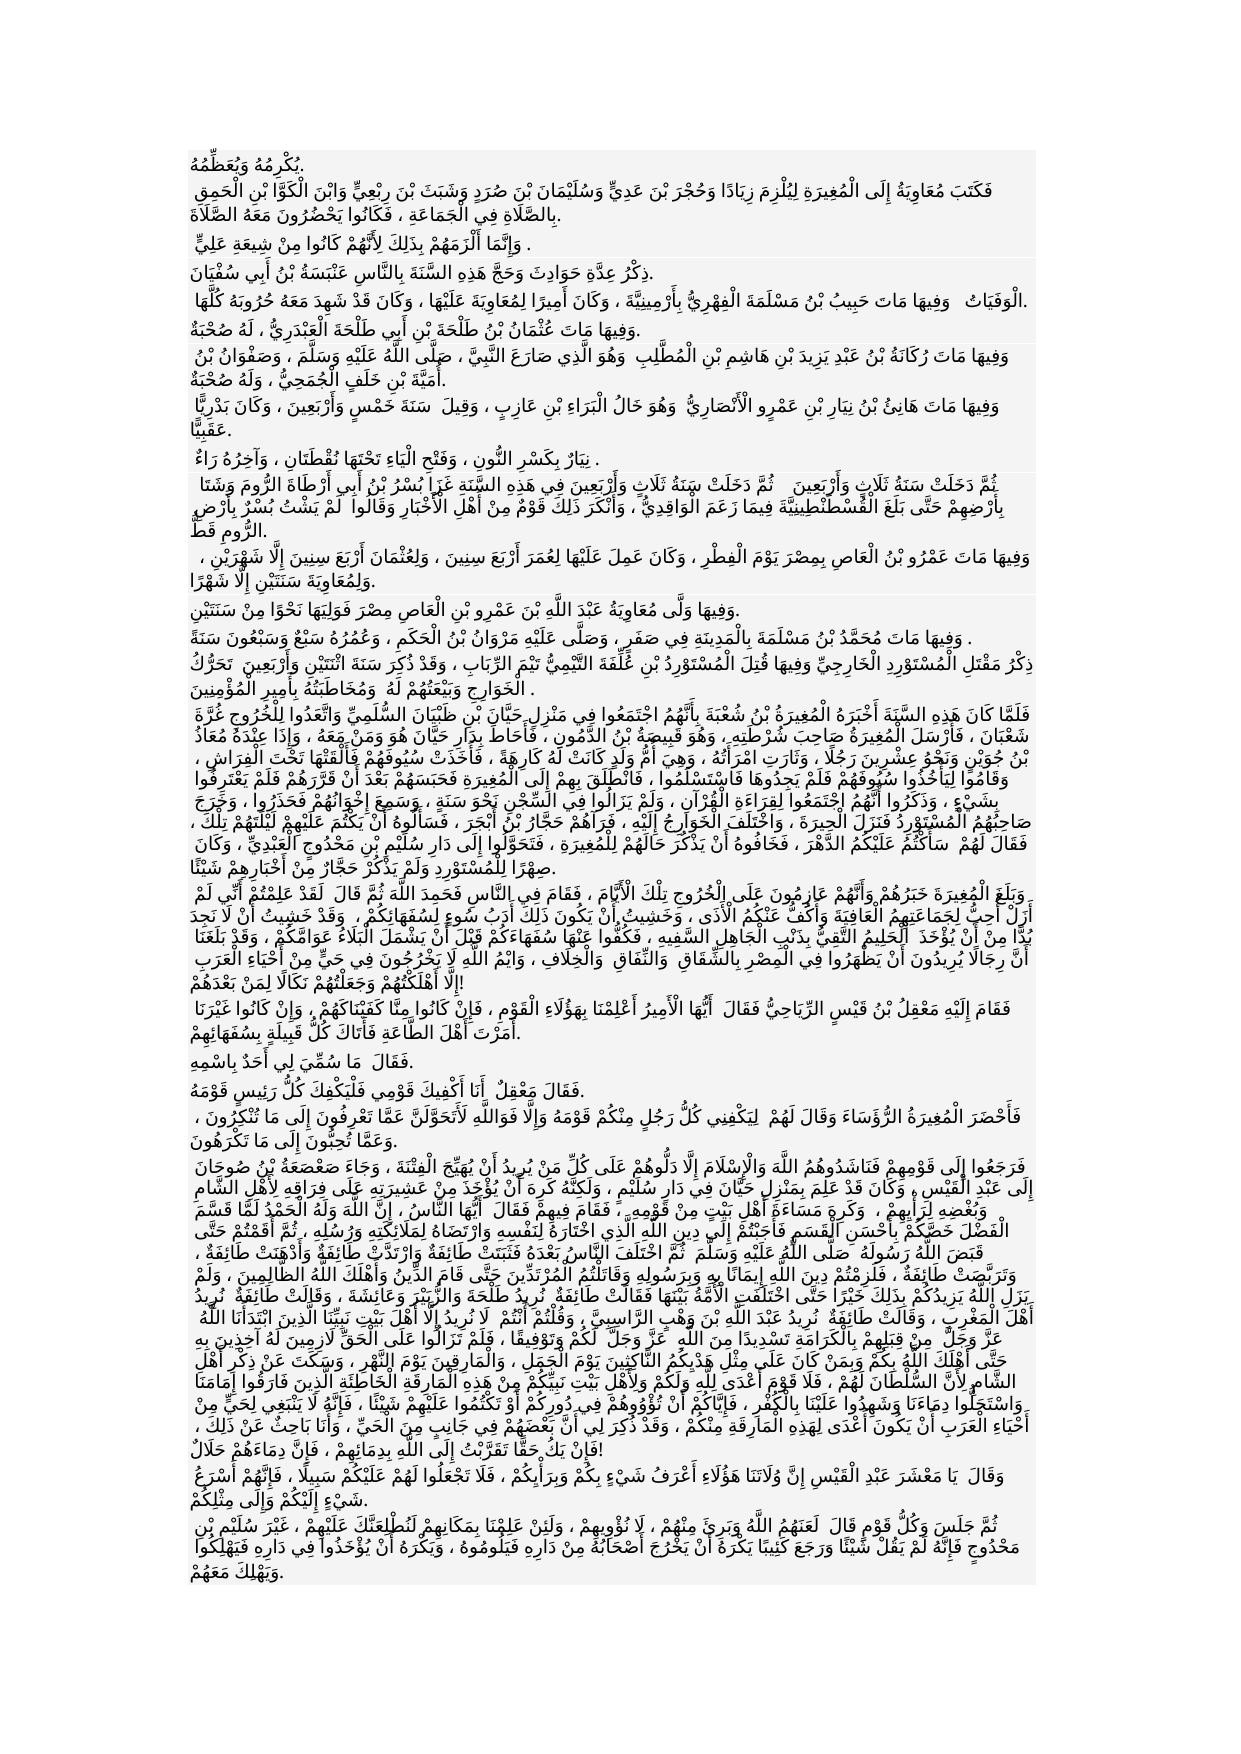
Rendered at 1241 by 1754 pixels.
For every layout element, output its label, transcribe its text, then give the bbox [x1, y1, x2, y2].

table_cell وَفِيهَا مَاتَ هَانِئُ بْنُ نِيَارِ بْنِ عَمْرٍو الْأَنْصَارِيُّ وَهُوَ خَالُ الْبَرَاءِ بْنِ عَازِبٍ ، وَقِيلَ سَنَةَ خَمْسٍ وَأَرْبَعِينَ ، وَكَانَ بَدْرِيًّا عَقَبِيًّا. [188, 394, 1036, 444]
table_cell وَفِيهَا مَاتَ مُحَمَّدُ بْنُ مَسْلَمَةَ بِالْمَدِينَةِ فِي صَفَرٍ ، وَصَلَّى عَلَيْهِ مَرْوَانُ بْنُ الْحَكَمِ ، وَعُمُرُهُ سَبْعٌ وَسَبْعُونَ سَنَةً . [188, 623, 1036, 652]
table_cell وَفِيهَا وَلَّى مُعَاوِيَةُ عَبْدَ اللَّهِ بْنَ عَمْرِو بْنِ الْعَاصِ مِصْرَ فَوَلِيَهَا نَحْوًا مِنْ سَنَتَيْنِ. [188, 595, 1036, 623]
table_cell نِيَارٌ بِكَسْرِ النُّونِ ، وَفَتْحِ الْيَاءِ تَحْتَهَا نُقْطَتَانِ ، وَآخِرُهُ رَاءٌ . [188, 444, 1036, 472]
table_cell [188, 150, 1036, 179]
table_cell فَقَالَ مَا سُمِّيَ لِي أَحَدٌ بِاسْمِهِ. [188, 1047, 1036, 1075]
table_cell فَقَامَ إِلَيْهِ مَعْقِلُ بْنُ قَيْسٍ الرِّيَاحِيُّ فَقَالَ أَيُّهَا الْأَمِيرُ أَعْلِمْنَا بِهَؤُلَاءِ الْقَوْمِ ، فَإِنْ كَانُوا مِنَّا كَفَيْنَاكَهُمْ ، وَإِنْ كَانُوا غَيْرَنَا أَمَرْتَ أَهْلَ الطَّاعَةِ فَأَتَاكَ كُلُّ قَبِيلَةٍ بِسُفَهَائِهِمْ. [188, 996, 1036, 1047]
table_cell فَقَالَ مَعْقِلٌ أَنَا أَكْفِيكَ قَوْمِي فَلْيَكْفِكَ كُلُّ رَئِيسٍ قَوْمَهُ. [188, 1075, 1036, 1104]
table_cell فَلَمَّا كَانَ هَذِهِ السَّنَةَ أَخْبَرَهُ الْمُغِيرَةُ بْنُ شُعْبَةَ بِأَنَّهُمُ اجْتَمَعُوا فِي مَنْزِلِ حَيَّانَ بْنِ ظَبْيَانَ السُّلَمِيِّ وَاتَّعَدُوا لِلْخُرُوجِ غُرَّةَ شَعْبَانَ ، فَأَرْسَلَ الْمُغِيرَةُ صَاحِبَ شُرْطَتِهِ ، وَهُوَ قَبِيصَةُ بْنُ الدَّمُونِ ، فَأَحَاطَ بِدَارِ حَيَّانَ هُوَ وَمَنْ مَعَهُ ، وَإِذَا عِنْدَهُ مُعَاذُ بْنُ جُوَيْنٍ وَنَحْوُ عِشْرِينَ رَجُلًا ، وَثَارَتِ امْرَأَتُهُ ، وَهِيَ أُمُّ وَلَدٍ كَانَتْ لَهُ كَارِهَةً ، فَأَخَذَتْ سُيُوفَهُمْ فَأَلْقَتْهَا تَحْتَ الْفِرَاشِ ، وَقَامُوا لِيَأْخُذُوا سُيُوفَهُمْ فَلَمْ يَجِدُوهَا فَاسْتَسْلَمُوا ، فَانْطَلَقَ بِهِمْ إِلَى الْمُغِيرَةِ فَحَبَسَهُمْ بَعْدَ أَنْ قَرَّرَهُمْ فَلَمْ يَعْتَرِفُوا بِشَيْءٍ ، وَذَكَرُوا أَنَّهُمُ اجْتَمَعُوا لِقِرَاءَةِ الْقُرْآنِ ، وَلَمْ يَزَالُوا فِي السِّجْنِ نَحْوَ سَنَةٍ ، وَسَمِعَ إِخْوَانُهُمْ فَحَذَرُوا ، وَخَرَجَ صَاحِبُهُمُ الْمُسْتَوْرِدُ فَنَزَلَ الْحِيرَةَ ، وَاخْتَلَفَ الْخَوَارِجُ إِلَيْهِ ، فَرَآهُمْ حَجَّارُ بْنُ أَبْجَرَ ، فَسَأَلُوهُ أَنْ يَكْتُمَ عَلَيْهِمْ لَيْلَتَهُمْ تِلْكَ ، فَقَالَ لَهُمْ سَأَكْتُمُ عَلَيْكُمُ الدَّهْرَ ، فَخَافُوهُ أَنْ يَذْكُرَ حَالَهُمْ لِلْمُغِيرَةِ ، فَتَحَوَّلُوا إِلَى دَارِ سُلَيْمِ بْنِ مَحْدُوجٍ الْعَبْدِيِّ ، وَكَانَ صِهْرًا لِلْمُسْتَوْرِدِ وَلَمْ يَذْكُرْ حَجَّارٌ مِنْ أَخْبَارِهِمْ شَيْئًا. [188, 702, 1036, 882]
table_cell وَفِيهَا مَاتَ عُثْمَانُ بْنُ طَلْحَةَ بْنِ أَبِي طَلْحَةَ الْعَبْدَرِيُّ ، لَهُ صُحْبَةٌ. [188, 315, 1036, 343]
table_cell ذِكْرُ عِدَّةِ حَوَادِثَ وَحَجَّ هَذِهِ السَّنَةَ بِالنَّاسِ عَنْبَسَةُ بْنُ أَبِي سُفْيَانَ. [188, 258, 1036, 286]
table_cell فَأَحْضَرَ الْمُغِيرَةُ الرُّؤَسَاءَ وَقَالَ لَهُمْ لِيَكْفِنِي كُلُّ رَجُلٍ مِنْكُمْ قَوْمَهُ وَإِلَّا فَوَاللَّهِ لَأَتَحَوَّلَنَّ عَمَّا تَعْرِفُونَ إِلَى مَا تُنْكِرُونَ ، وَعَمَّا تُحِبُّونَ إِلَى مَا تَكْرَهُونَ. [188, 1104, 1036, 1154]
table_cell وَبَلَغَ الْمُغِيرَةَ خَبَرُهُمْ وَأَنَّهُمْ عَازِمُونَ عَلَى الْخُرُوجِ تِلْكَ الْأَيَّامَ ، فَقَامَ فِي النَّاسِ فَحَمِدَ اللَّهَ ثُمَّ قَالَ لَقَدْ عَلِمْتُمْ أَنِّي لَمْ أَزَلْ أُحِبُّ لِجَمَاعَتِهِمُ الْعَافِيَةَ وَأَكُفُّ عَنْكُمُ الْأَذَى ، وَخَشِيتُ أَنْ يَكُونَ ذَلِكَ أَدَبُ سُوءٍ لِسُفَهَائِكُمْ ، وَقَدْ خَشِيتُ أَنْ لَا نَجِدَ بُدًّا مِنْ أَنْ يُؤْخَذَ الْحَلِيمُ التَّقِيُّ بِذَنْبِ الْجَاهِلِ السَّفِيهِ ، فَكُفُّوا عَنْهَا سُفَهَاءَكُمْ قَبْلَ أَنْ يَشْمَلَ الْبَلَاءُ عَوَامَّكُمْ ، وَقَدْ بَلَغَنَا أَنَّ رِجَالًا يُرِيدُونَ أَنْ يَظْهَرُوا فِي الْمِصْرِ بِالشِّقَاقِ وَالنِّفَاقِ وَالْخِلَافِ ، وَايْمُ اللَّهِ لَا يَخْرُجُونَ فِي حَيٍّ مِنْ أَحْيَاءِ الْعَرَبِ إِلَّا أَهْلَكْتُهُمْ وَجَعَلْتُهُمْ نَكَالًا لِمَنْ بَعْدَهُمْ! [188, 882, 1036, 996]
table_cell ذِكْرُ مَقْتَلِ الْمُسْتَوْرِدِ الْخَارِجِيِّ وَفِيهَا قُتِلَ الْمُسْتَوْرِدُ بْنِ عُلِّفَةَ التَّيْمِيُّ تَيْمَ الرِّبَابِ ، وَقَدْ ذُكِرَ سَنَةَ اثْنَتَيْنِ وَأَرْبَعِينَ تَحَرُّكُ الْخَوَارِجِ وَبَيْعَتُهُمْ لَهُ وَمُخَاطَبَتُهُ بِأَمِيرِ الْمُؤْمِنِينَ . [188, 652, 1036, 702]
table_cell وَفِيهَا مَاتَ رُكَانَةُ بْنُ عَبْدِ يَزِيدَ بْنِ هَاشِمِ بْنِ الْمُطَّلِبِ وَهُوَ الَّذِي صَارَعَ النَّبِيَّ ، صَلَّى اللَّهُ عَلَيْهِ وَسَلَّمَ ، وَصَفْوَانُ بْنُ أُمَيَّةَ بْنِ خَلَفٍ الْجُمَحِيُّ ، وَلَهُ صُحْبَةٌ. [188, 344, 1036, 394]
table_cell الْوَفَيَاتُ وَفِيهَا مَاتَ حَبِيبُ بْنُ مَسْلَمَةَ الْفِهْرِيُّ بِأَرْمِينِيَّةَ ، وَكَانَ أَمِيرًا لِمُعَاوِيَةَ عَلَيْهَا ، وَكَانَ قَدْ شَهِدَ مَعَهُ حُرُوبَهُ كُلَّهَا. [188, 286, 1036, 315]
table_cell فَرَجَعُوا إِلَى قَوْمِهِمْ فَنَاشَدُوهُمُ اللَّهَ وَالْإِسْلَامَ إِلَّا دَلُّوهُمْ عَلَى كُلِّ مَنْ يُرِيدُ أَنْ يُهَيِّجَ الْفِتْنَةَ ، وَجَاءَ صَعْصَعَةُ بْنُ صُوحَانَ إِلَى عَبْدِ الْقَيْسِ ، وَكَانَ قَدْ عَلِمَ بِمَنْزِلِ حَيَّانَ فِي دَارِ سُلَيْمٍ ، وَلَكِنَّهُ كَرِهَ أَنْ يُؤْخَذَ مِنْ عَشِيرَتِهِ عَلَى فِرَاقِهِ لِأَهْلِ الشَّامِ وَبُغْضِهِ لِرَأْيِهِمْ ، وَكَرِهَ مَسَاءَةَ أَهْلِ بَيْتٍ مِنْ قَوْمِهِ ، فَقَامَ فِيهِمْ فَقَالَ أَيُّهَا النَّاسُ ، إِنَّ اللَّهَ وَلَهُ الْحَمْدُ لَمَّا قَسَّمَ الْفَضْلَ خَصَّكُمْ بِأَحْسَنِ الْقَسَمِ فَأَجَبْتُمْ إِلَى دِينِ اللَّهِ الَّذِي اخْتَارَهُ لِنَفْسِهِ وَارْتَضَاهُ لِمَلَائِكَتِهِ وَرُسُلِهِ ، ثُمَّ أَقَمْتُمْ حَتَّى قَبَضَ اللَّهُ رَسُولَهُ صَلَّى اللَّهُ عَلَيْهِ وَسَلَّمَ ثُمَّ اخْتَلَفَ النَّاسُ بَعْدَهُ فَثَبَتَتْ طَائِفَةٌ وَارْتَدَّتْ طَائِفَةٌ وَأَدْهَنَتْ طَائِفَةٌ ، وَتَرَبَّصَتْ طَائِفَةٌ ، فَلَزِمْتُمْ دِينَ اللَّهِ إِيمَانًا بِهِ وَبِرَسُولِهِ وَقَاتَلْتُمُ الْمُرْتَدِّينَ حَتَّى قَامَ الدِّينُ وَأَهْلَكَ اللَّهُ الظَّالِمِينَ ، وَلَمْ يَزَلِ اللَّهُ يَزِيدُكُمْ بِذَلِكَ خَيْرًا حَتَّى اخْتَلَفَتِ الْأُمَّةُ بَيْنَهَا فَقَالَتْ طَائِفَةٌ نُرِيدُ طَلْحَةَ وَالزُّبَيْرَ وَعَائِشَةَ ، وَقَالَتْ طَائِفَةٌ نُرِيدُ أَهْلَ الْمَغْرِبِ ، وَقَالَتْ طَائِفَةٌ نُرِيدُ عَبْدَ اللَّهِ بْنَ وَهْبٍ الرَّاسِبِيَّ ، وَقُلْتُمْ أَنْتُمْ لَا نُرِيدُ إِلَّا أَهْلَ بَيْتِ نَبِيِّنَا الَّذِينَ ابْتَدَأَنَا اللَّهُ عَزَّ وَجَلَّ مِنْ قِبَلِهِمْ بِالْكَرَامَةِ تَسْدِيدًا مِنَ اللَّهِ عَزَّ وَجَلَّ لَكُمْ وَتَوْفِيقًا ، فَلَمْ تَزَالُوا عَلَى الْحَقِّ لَازِمِينَ لَهُ آخِذِينَ بِهِ حَتَّى أَهْلَكَ اللَّهُ بِكُمْ وَبِمَنْ كَانَ عَلَى مِثْلِ هَدْيِكُمُ النَّاكِثِينَ يَوْمَ الْجَمَلِ ، وَالْمَارِقِينَ يَوْمَ النَّهْرِ ، وَسَكَتَ عَنْ ذِكْرِ أَهْلِ الشَّامِ لِأَنَّ السُّلْطَانَ لَهُمْ ، فَلَا قَوْمَ أَعْدَى لِلَّهِ وَلَكُمْ وَلِأَهْلِ بَيْتِ نَبِيِّكُمْ مِنْ هَذِهِ الْمَارِقَةِ الْخَاطِئَةِ الَّذِينَ فَارَقُوا إِمَامَنَا وَاسْتَحَلُّوا دِمَاءَنَا وَشَهِدُوا عَلَيْنَا بِالْكُفْرِ ، فَإِيَّاكُمْ أَنْ تُؤْوُوهُمْ فِي دُورِكُمْ أَوْ تَكْتُمُوا عَلَيْهِمْ شَيْئًا ، فَإِنَّهُ لَا يَنْبَغِي لِحَيٍّ مِنْ أَحْيَاءِ الْعَرَبِ أَنْ يَكُونَ أَعْدَى لِهَذِهِ الْمَارِقَةِ مِنْكُمْ ، وَقَدْ ذُكِرَ لِي أَنَّ بَعْضَهُمْ فِي جَانِبٍ مِنَ الْحَيِّ ، وَأَنَا بَاحِثٌ عَنْ ذَلِكَ ، فَإِنْ يَكُ حَقًّا تَقَرَّبْتُ إِلَى اللَّهِ بِدِمَائِهِمْ ، فَإِنَّ دِمَاءَهُمْ حَلَالٌ! [188, 1154, 1036, 1463]
table_cell وَقَالَ يَا مَعْشَرَ عَبْدِ الْقَيْسِ إِنَّ وُلَاتَنَا هَؤُلَاءِ أَعْرَفُ شَيْءٍ بِكُمْ وَبِرَأْيِكُمْ ، فَلَا تَجْعَلُوا لَهُمْ عَلَيْكُمْ سَبِيلًا ، فَإِنَّهُمْ أَسْرَعُ شَيْءٍ إِلَيْكُمْ وَإِلَى مِثْلِكُمْ. [188, 1463, 1036, 1513]
table_cell وَإِنَّمَا أَلْزَمَهُمْ بِذَلِكَ لِأَنَّهُمْ كَانُوا مِنْ شِيعَةِ عَلِيٍّ . [188, 229, 1036, 257]
table_cell فَكَتَبَ مُعَاوِيَةُ إِلَى الْمُغِيرَةِ لِيُلْزِمَ زِيَادًا وَحُجْرَ بْنَ عَدِيٍّ وَسُلَيْمَانَ بْنَ صُرَدٍ وَشَبَثَ بْنَ رِبْعِيٍّ وَابْنَ الْكَوَّا بْنِ الْحَمِقِ بِالصَّلَاةِ فِي الْجَمَاعَةِ ، فَكَانُوا يَحْضُرُونَ مَعَهُ الصَّلَاةَ. [188, 179, 1036, 229]
table_cell وَفِيهَا مَاتَ عَمْرُو بْنُ الْعَاصِ بِمِصْرَ يَوْمَ الْفِطْرِ ، وَكَانَ عَمِلَ عَلَيْهَا لِعُمَرَ أَرْبَعَ سِنِينَ ، وَلِعُثْمَانَ أَرْبَعَ سِنِينَ إِلَّا شَهْرَيْنِ ، وَلِمُعَاوِيَةَ سَنَتَيْنِ إِلَّا شَهْرًا. [188, 544, 1036, 594]
table_cell ثُمَّ دَخَلَتْ سَنَةُ ثَلَاثٍ وَأَرْبَعِينَ ثُمَّ دَخَلَتْ سَنَةُ ثَلَاثٍ وَأَرْبَعِينَ فِي هَذِهِ السَّنَةِ غَزَا بُسْرُ بْنُ أَبِي أَرْطَاةَ الرُّومَ وَشَتَا بِأَرْضِهِمْ حَتَّى بَلَغَ الْقُسْطَنْطِينِيَّةَ فِيمَا زَعَمَ الْوَاقِدِيُّ ، وَأَنْكَرَ ذَلِكَ قَوْمٌ مِنْ أَهْلِ الْأَخْبَارِ وَقَالُوا لَمْ يَشْتُ بُسْرٌ بِأَرْضِ الرُّومِ قَطُّ. [188, 473, 1036, 544]
table_cell ثُمَّ جَلَسَ وَكُلُّ قَوْمٍ قَالَ لَعَنَهُمُ اللَّهُ وَبَرِئَ مِنْهُمْ ، لَا نُؤْوِيهِمْ ، وَلَئِنْ عَلِمْنَا بِمَكَانِهِمْ لَنُطْلِعَنَّكَ عَلَيْهِمْ ، غَيْرَ سُلَيْمِ بْنِ مَحْدُوجٍ فَإِنَّهُ لَمْ يَقُلْ شَيْئًا وَرَجَعَ كَئِيبًا يَكْرَهُ أَنْ يَخْرُجَ أَصْحَابُهُ مِنْ دَارِهِ فَيَلُومُوهُ ، وَيَكْرَهُ أَنْ يُؤْخَذُوا فِي دَارِهِ فَيَهْلِكُوا وَيَهْلِكَ مَعَهُمْ. [188, 1513, 1036, 1585]
